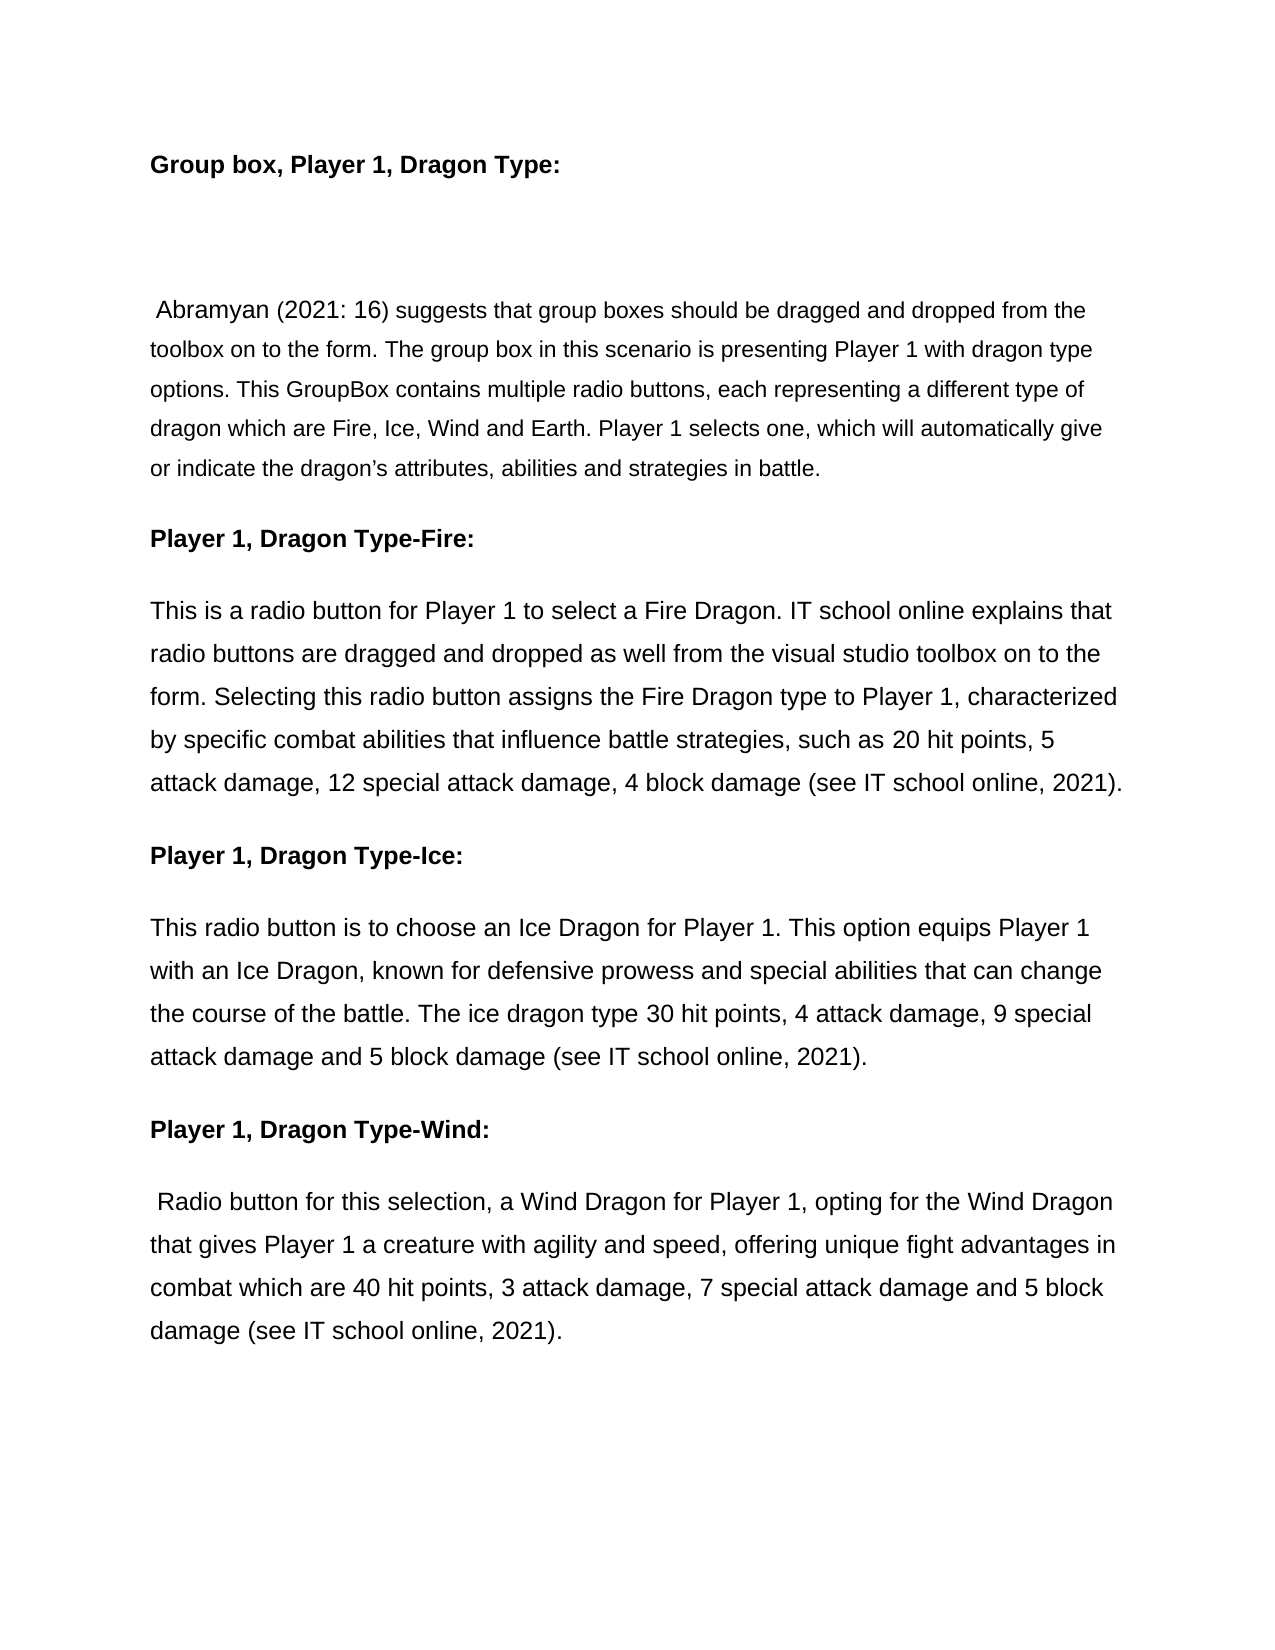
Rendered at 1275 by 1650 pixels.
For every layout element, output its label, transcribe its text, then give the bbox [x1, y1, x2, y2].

text Group box, Player 1, Dragon Type: [150, 150, 1125, 179]
text This radio button is to choose an Ice Dragon for Player 1. This option equips Player 1 with an Ice Dragon, known for defensive prowess and special abilities that can change the course of the battle. The ice dragon type 30 hit points, 4 attack damage, 9 special attack damage and 5 block damage (see IT school online, 2021). [150, 913, 1125, 1071]
text Player 1, Dragon Type-Wind: [150, 1114, 1125, 1143]
text Radio button for this selection, a Wind Dragon for Player 1, opting for the Wind Dragon that gives Player 1 a creature with agility and speed, offering unique fight advantages in combat which are 40 hit points, 3 attack damage, 7 special attack damage and 5 block damage (see IT school online, 2021). [150, 1187, 1125, 1345]
text Abramyan (2021: 16) suggests that group boxes should be dragged and dropped from the toolbox on to the form. The group box in this scenario is presenting Player 1 with dragon type options. This GroupBox contains multiple radio buttons, each representing a different type of dragon which are Fire, Ice, Wind and Earth. Player 1 selects one, which will automatically give or indicate the dragon’s attributes, abilities and strategies in battle. [150, 294, 1125, 481]
text This is a radio button for Player 1 to select a Fire Dragon. IT school online explains that radio buttons are dragged and dropped as well from the visual studio toolbox on to the form. Selecting this radio button assigns the Fire Dragon type to Player 1, characterized by specific combat abilities that influence battle strategies, such as 20 hit points, 5 attack damage, 12 special attack damage, 4 block damage (see IT school online, 2021). [150, 596, 1125, 797]
text Player 1, Dragon Type-Ice: [150, 841, 1125, 869]
text Player 1, Dragon Type-Fire: [150, 523, 1125, 552]
